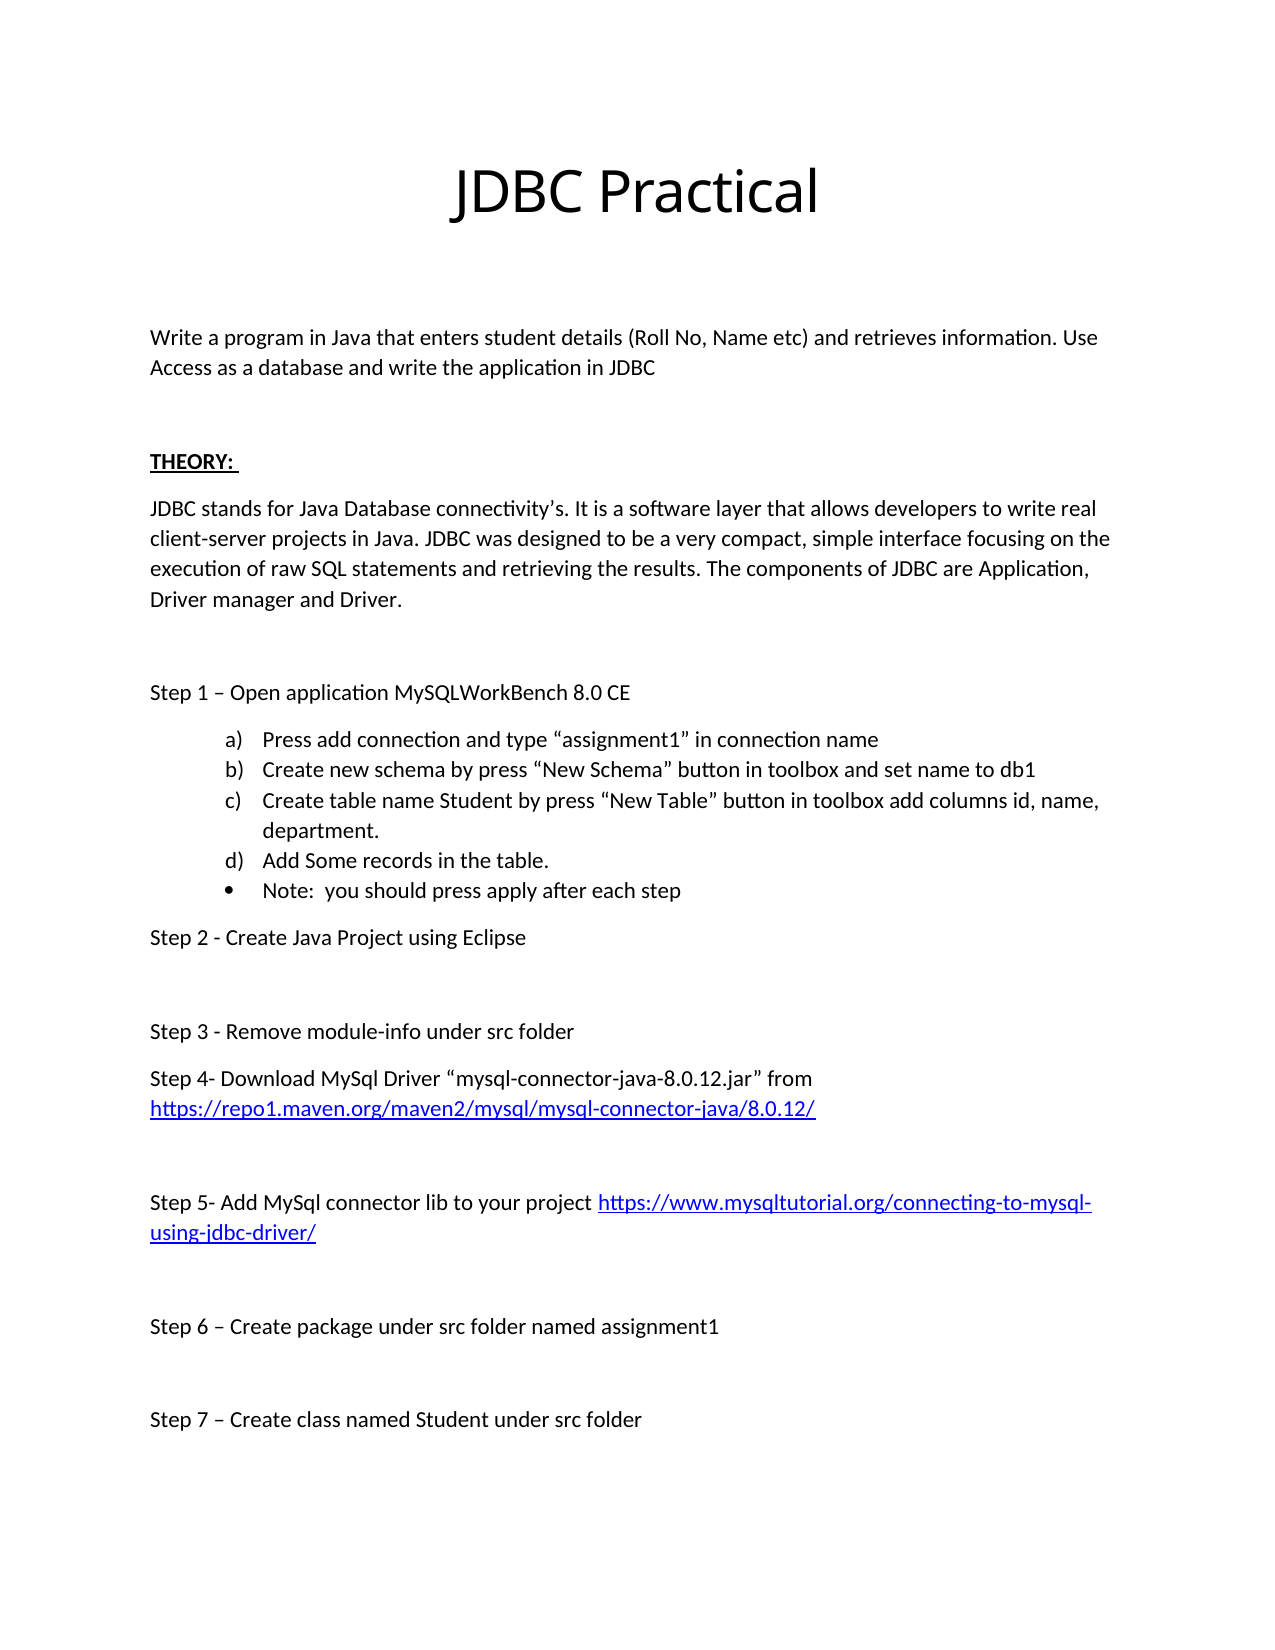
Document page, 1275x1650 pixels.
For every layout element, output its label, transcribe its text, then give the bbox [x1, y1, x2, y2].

text Step 7 – Create class named Student under src folder [150, 1406, 1125, 1433]
text Step 5- Add MySql connector lib to your project https://www.mysqltutorial.org/connecting-to-mysql-using-jdbc-driver/ [150, 1188, 1125, 1246]
text Step 1 – Open application MySQLWorkBench 8.0 CE [150, 678, 1125, 706]
text JDBC stands for Java Database connectivity’s. It is a software layer that allows developers to write real client-server projects in Java. JDBC was designed to be a very compact, simple interface focusing on the execution of raw SQL statements and retrieving the results. The components of JDBC are Application, Driver manager and Driver. [150, 494, 1125, 613]
text Step 6 – Create package under src folder named assignment1 [150, 1312, 1125, 1340]
text Step 3 - Remove module-info under src folder [150, 1017, 1125, 1045]
text Step 4- Download MySql Driver “mysql-connector-java-8.0.12.jar” from https://repo1.maven.org/maven2/mysql/mysql-connector-java/8.0.12/ [150, 1064, 1125, 1122]
list Create table name Student by press “New Table” button in toolbox add columns id, name, department. [225, 786, 1125, 844]
list Add Some records in the table. [225, 846, 1125, 874]
title JDBC Practical [150, 150, 1125, 229]
text Step 2 - Create Java Project using Eclipse [150, 923, 1125, 951]
list Press add connection and type “assignment1” in connection name [225, 725, 1125, 753]
list Note: you should press apply after each step [225, 876, 1125, 904]
text Write a program in Java that enters student details (Roll No, Name etc) and retrieves information. Use Access as a database and write the application in JDBC [150, 323, 1125, 381]
list Create new schema by press “New Schema” button in toolbox and set name to db1 [225, 756, 1125, 783]
text THEORY: [150, 447, 1125, 475]
